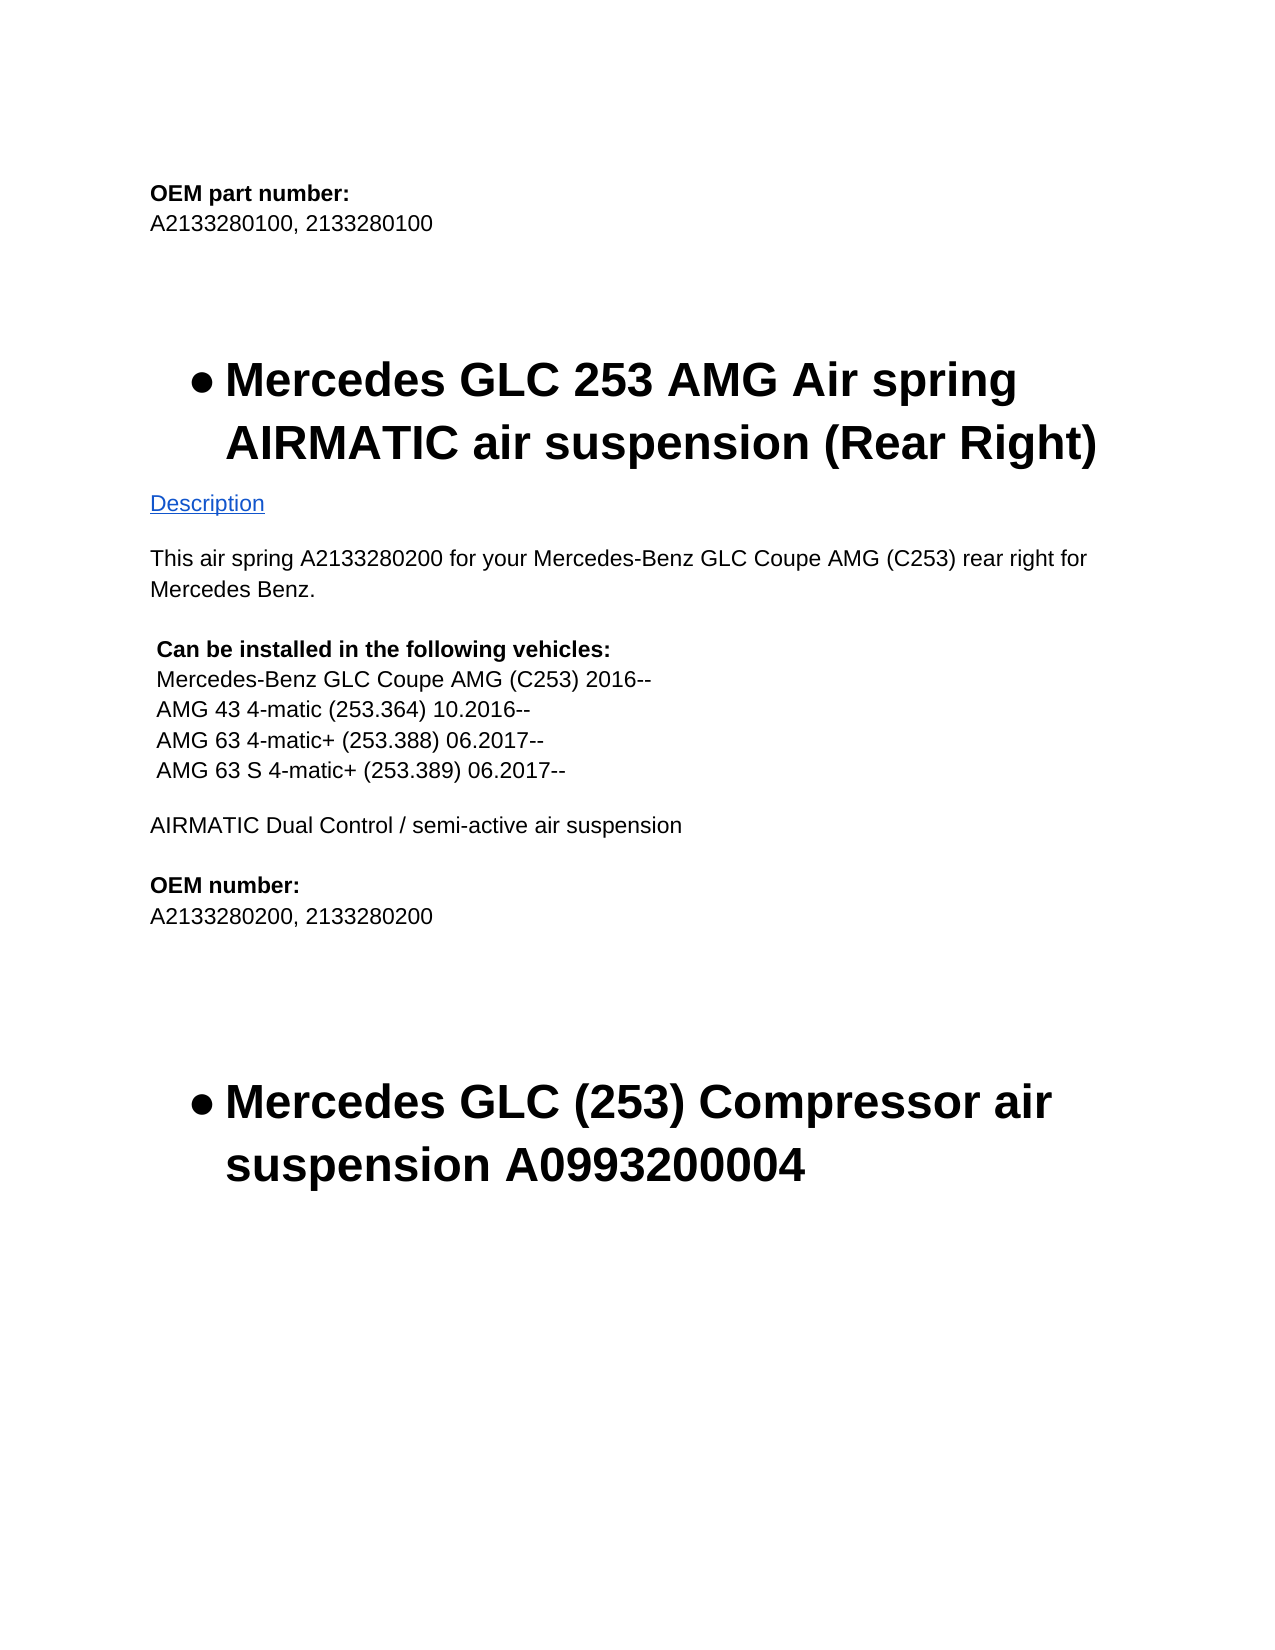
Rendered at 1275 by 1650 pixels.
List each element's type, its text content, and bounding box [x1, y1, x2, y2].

text AIRMATIC Dual Control / semi-active air suspension [150, 812, 1125, 838]
text OEM part number: [150, 180, 1125, 207]
subtitle Mercedes GLC 253 AMG Air spring AIRMATIC air suspension (Rear Right) [187, 351, 1125, 469]
text OEM number: [150, 872, 1125, 899]
text A2133280100, 2133280100 [150, 210, 1125, 237]
text Description [150, 490, 1125, 517]
subtitle Mercedes GLC (253) Compressor air suspension A0993200004 [187, 1073, 1125, 1192]
text This air spring A2133280200 for your Mercedes-Benz GLC Coupe AMG (C253) rear right for Mercedes Benz. Can be installed in the following vehicles: Mercedes-Benz GLC Coupe AMG (C253) 2016-- AMG 43 4-matic (253.364) 10.2016-- AMG 63 4-matic+ (253.388) 06.2017-- AMG 63 S 4-matic+ (253.389) 06.2017-- [150, 545, 1125, 783]
text A2133280200, 2133280200 [150, 903, 1125, 929]
